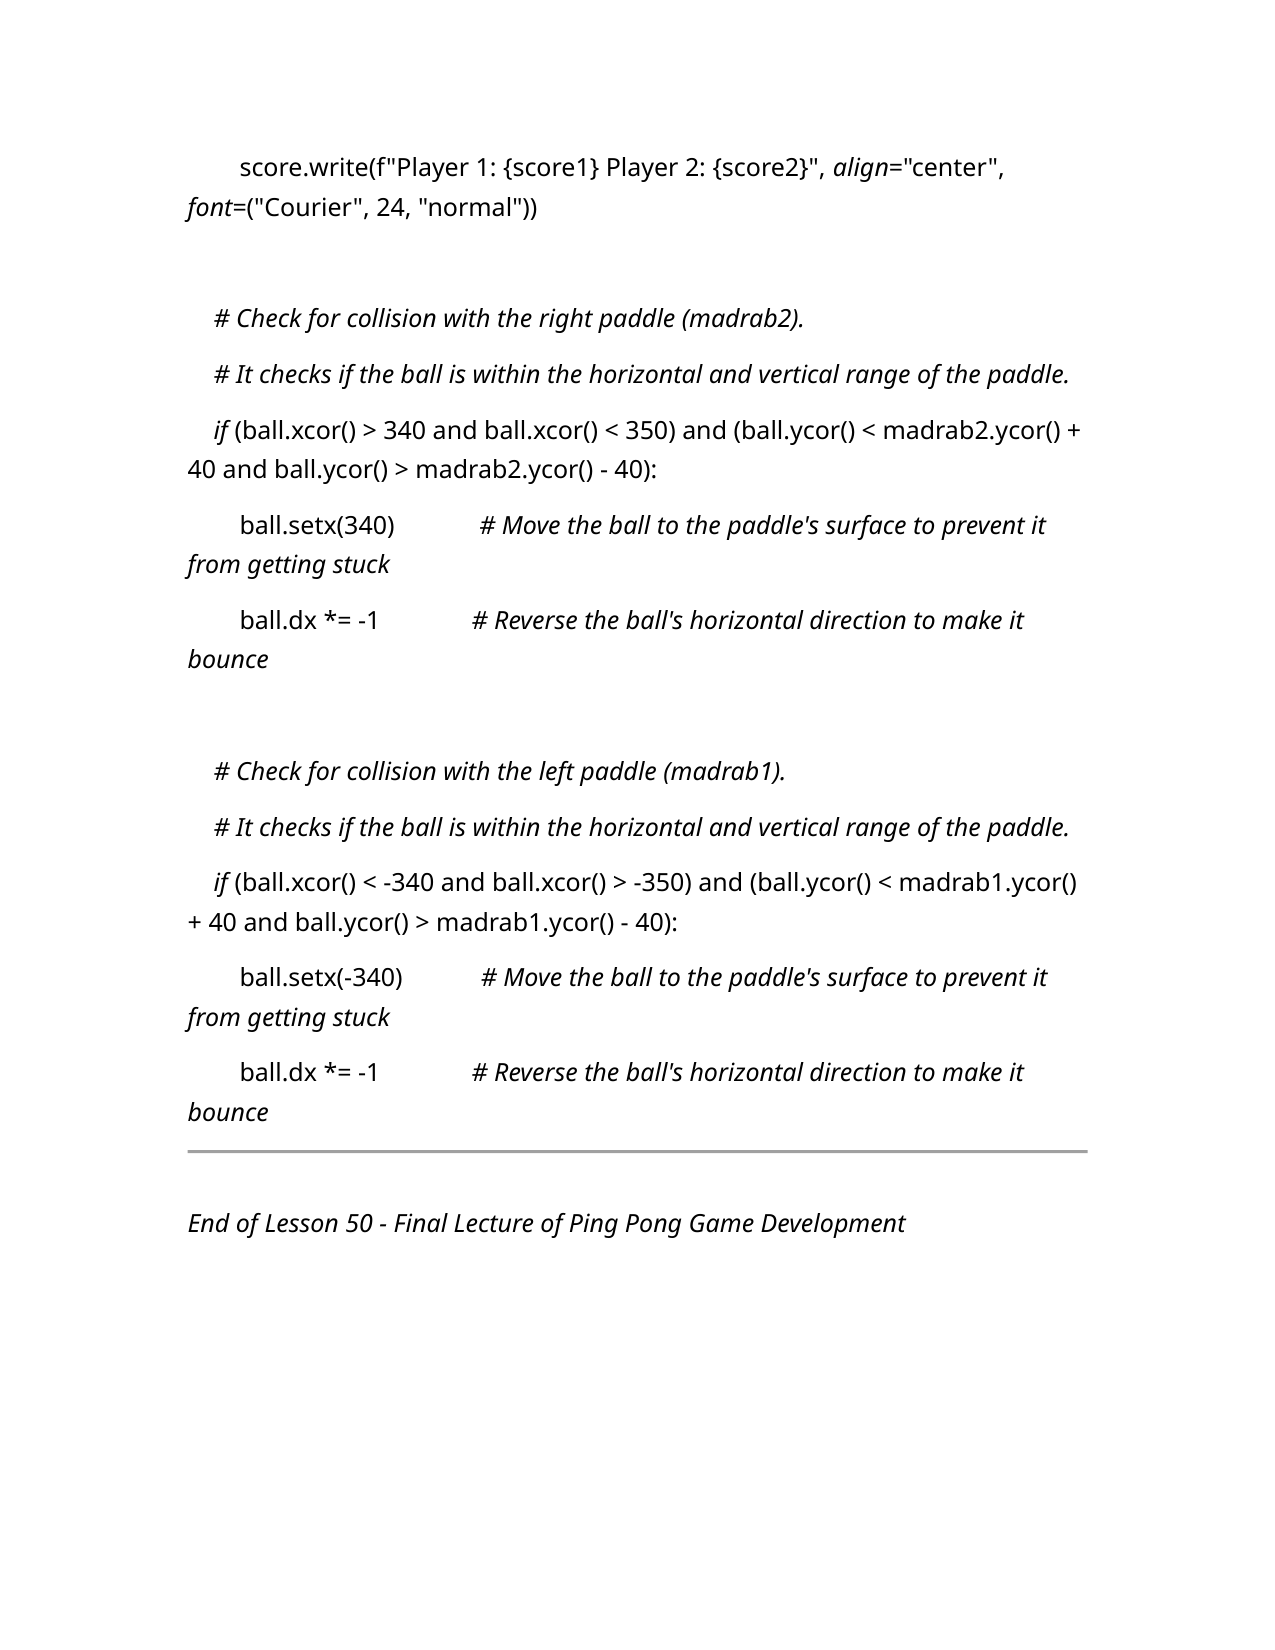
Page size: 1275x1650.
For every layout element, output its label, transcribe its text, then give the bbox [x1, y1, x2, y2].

text End of Lesson 50 - Final Lecture of Ping Pong Game Development [187, 1206, 1087, 1240]
text ball.setx(340) # Move the ball to the paddle's surface to prevent it from getting stuck [187, 507, 1087, 581]
text # It checks if the ball is within the horizontal and vertical range of the paddle. [187, 809, 1087, 843]
text ball.dx *= -1 # Reverse the ball's horizontal direction to make it bounce [187, 602, 1087, 676]
text # Check for collision with the left paddle (madrab1). [187, 753, 1087, 787]
text # It checks if the ball is within the horizontal and vertical range of the paddle. [187, 357, 1087, 391]
text # Check for collision with the right paddle (madrab2). [187, 301, 1087, 335]
text if (ball.xcor() > 340 and ball.xcor() < 350) and (ball.ycor() < madrab2.ycor() + 40 and ball.ycor() > madrab2.ycor() - 40): [187, 412, 1087, 486]
text ball.setx(-340) # Move the ball to the paddle's surface to prevent it from getting stuck [187, 960, 1087, 1033]
text score.write(f"Player 1: {score1} Player 2: {score2}", align="center", font=("Courier", 24, "normal")) [187, 150, 1087, 223]
text if (ball.xcor() < -340 and ball.xcor() > -350) and (ball.ycor() < madrab1.ycor() + 40 and ball.ycor() > madrab1.ycor() - 40): [187, 865, 1087, 938]
text ball.dx *= -1 # Reverse the ball's horizontal direction to make it bounce [187, 1055, 1087, 1128]
